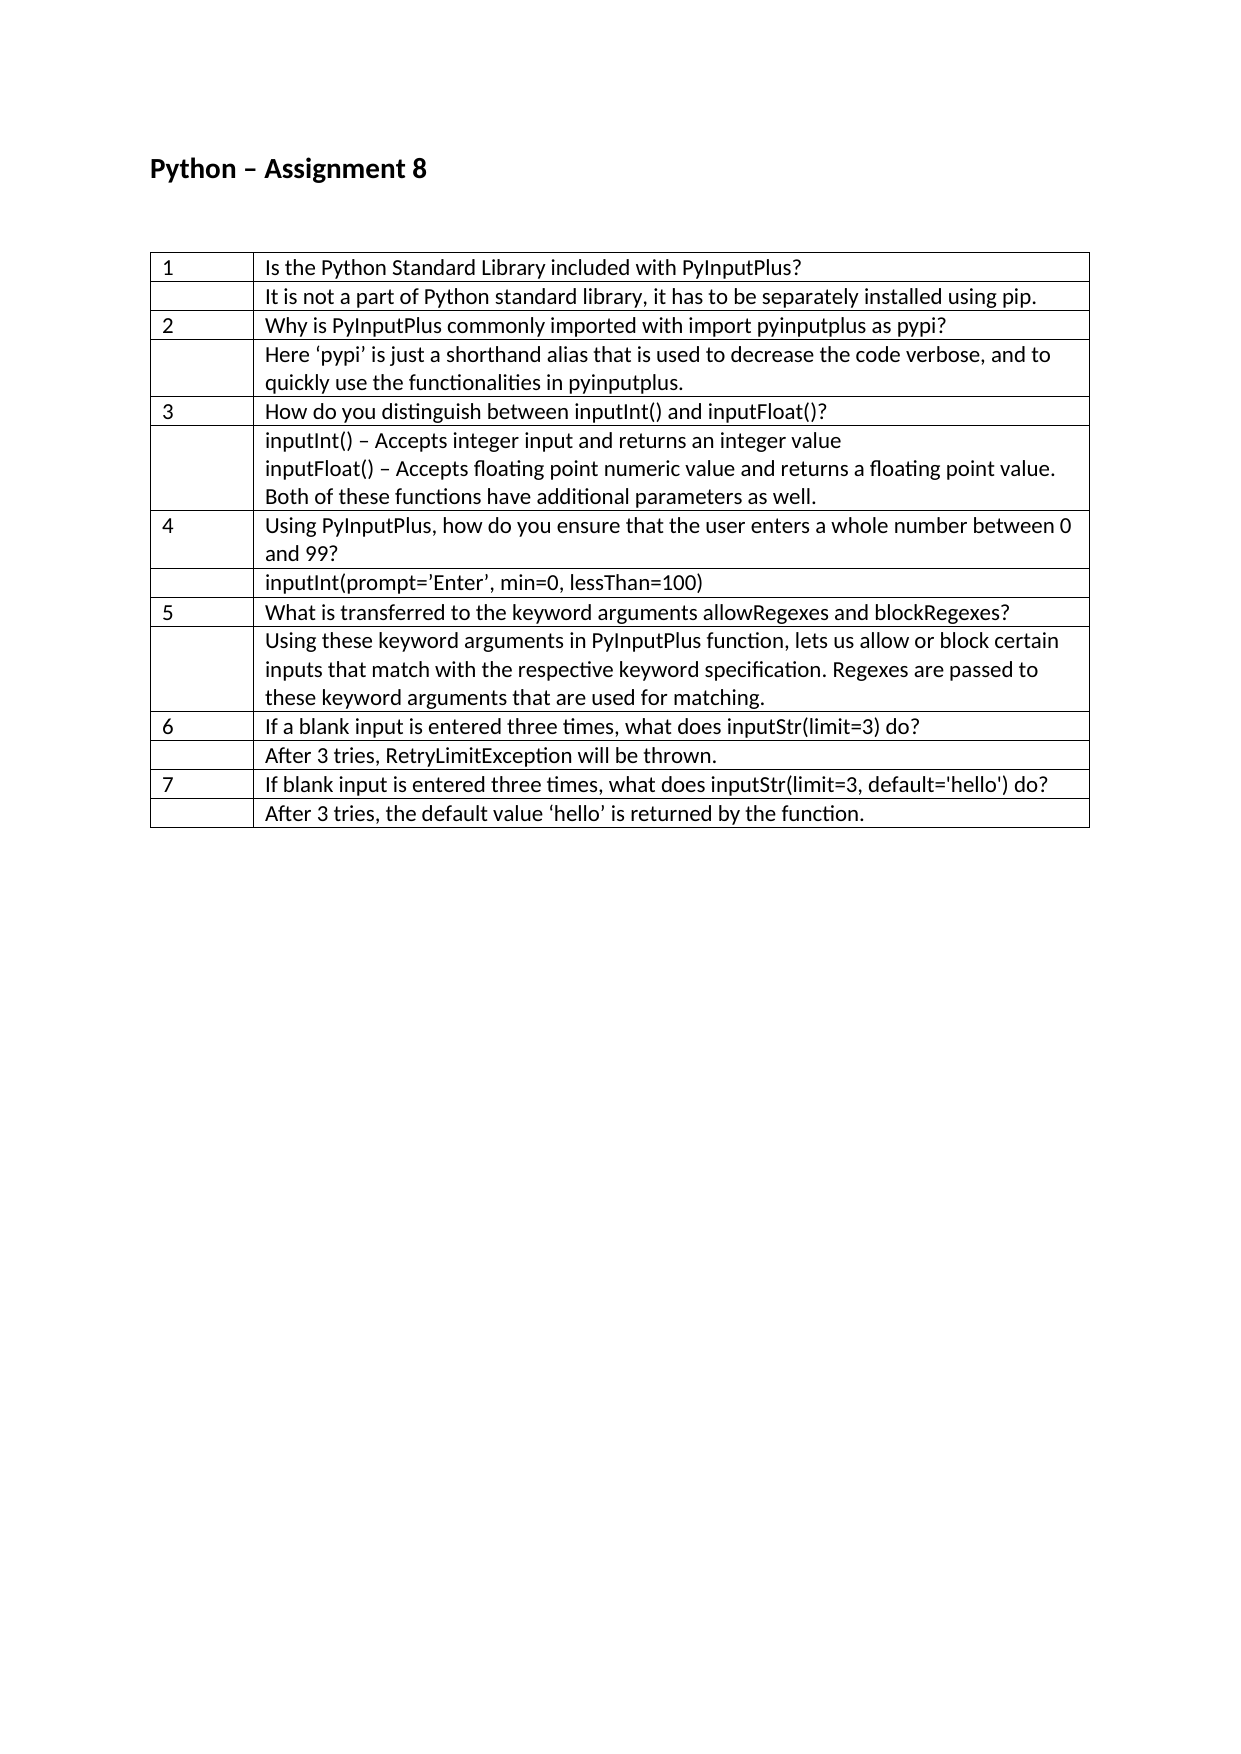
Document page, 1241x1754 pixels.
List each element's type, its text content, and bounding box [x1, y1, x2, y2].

table_cell [151, 282, 253, 310]
text Python – Assignment 8 [150, 150, 1090, 186]
table_cell What is transferred to the keyword arguments allowRegexes and blockRegexes? [254, 598, 1089, 626]
table_cell If a blank input is entered three times, what does inputStr(limit=3) do? [254, 712, 1089, 740]
table_cell [151, 799, 253, 827]
table_cell Using these keyword arguments in PyInputPlus function, lets us allow or block certain inputs that match with the respective keyword specification. Regexes are passed to these keyword arguments that are used for matching. [254, 627, 1089, 711]
table_cell inputInt() – Accepts integer input and returns an integer value inputFloat() – Accepts floating point numeric value and returns a floating point value. Both of these functions have additional parameters as well. [254, 426, 1089, 510]
table_cell After 3 tries, the default value ‘hello’ is returned by the function. [254, 799, 1089, 827]
table_cell 5 [151, 598, 253, 626]
table_cell [151, 741, 253, 769]
table_cell [151, 627, 253, 711]
table_cell 6 [151, 712, 253, 740]
table_cell It is not a part of Python standard library, it has to be separately installed using pip. [254, 282, 1089, 310]
table_cell Here ‘pypi’ is just a shorthand alias that is used to decrease the code verbose, and to quickly use the functionalities in pyinputplus. [254, 340, 1089, 396]
table_cell [151, 569, 253, 597]
table_cell Why is PyInputPlus commonly imported with import pyinputplus as pypi? [254, 311, 1089, 339]
table_header 1 [151, 253, 253, 281]
table_cell 7 [151, 770, 253, 798]
table_cell 2 [151, 311, 253, 339]
table_cell 4 [151, 511, 253, 567]
table_cell Using PyInputPlus, how do you ensure that the user enters a whole number between 0 and 99? [254, 511, 1089, 567]
table_cell inputInt(prompt=’Enter’, min=0, lessThan=100) [254, 569, 1089, 597]
table_cell If blank input is entered three times, what does inputStr(limit=3, default='hello') do? [254, 770, 1089, 798]
table_cell 3 [151, 397, 253, 425]
table_cell After 3 tries, RetryLimitException will be thrown. [254, 741, 1089, 769]
table_cell How do you distinguish between inputInt() and inputFloat()? [254, 397, 1089, 425]
table_header Is the Python Standard Library included with PyInputPlus? [254, 253, 1089, 281]
table_cell [151, 340, 253, 396]
table_cell [151, 426, 253, 510]
